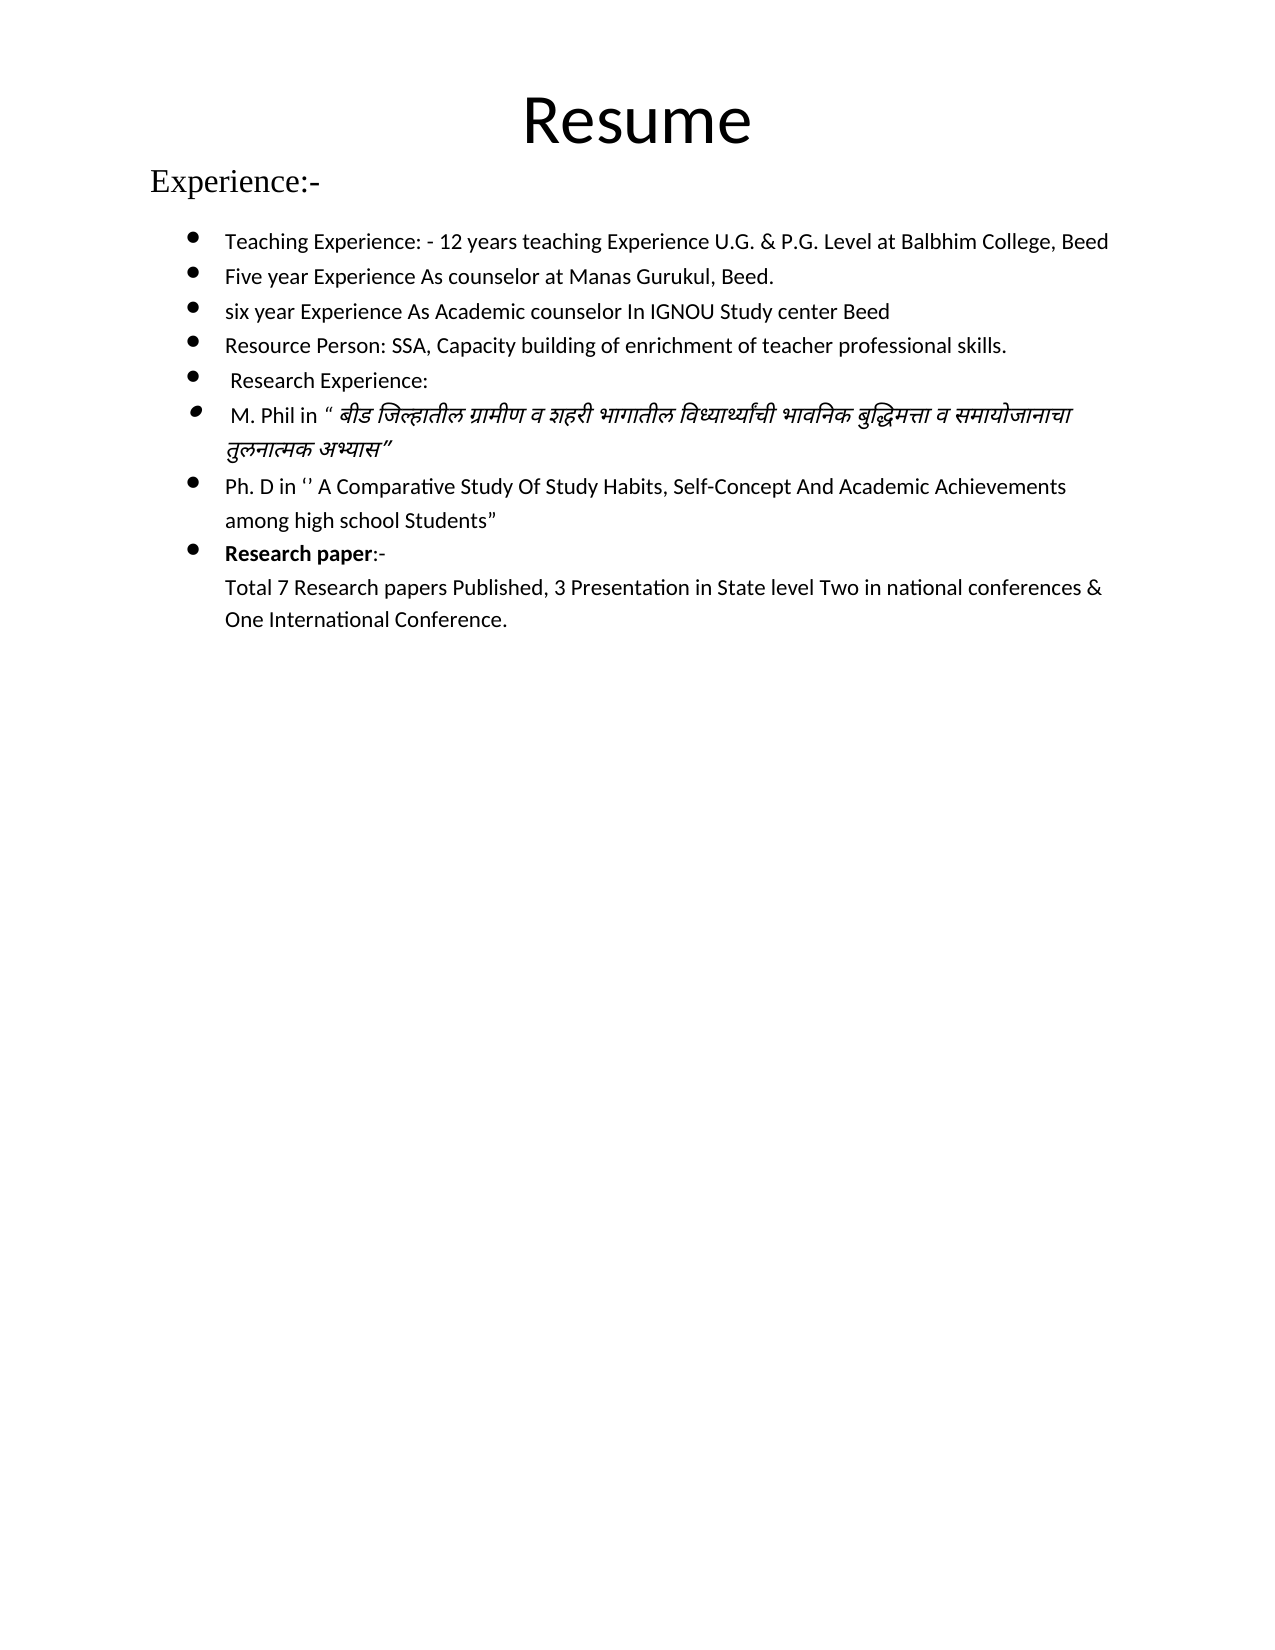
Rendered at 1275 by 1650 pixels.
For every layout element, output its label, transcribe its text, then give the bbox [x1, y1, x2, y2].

list Resource Person: SSA, Capacity building of enrichment of teacher professional skills. [187, 331, 1125, 361]
list Five year Experience As counselor at Manas Gurukul, Beed. [187, 261, 1125, 291]
text Experience:- [150, 161, 1125, 200]
list Total 7 Research papers Published, 3 Presentation in State level Two in national conferences & One International Conference. [225, 573, 1125, 633]
list Research Experience: [187, 366, 1125, 396]
list six year Experience As Academic counselor In IGNOU Study center Beed [187, 296, 1125, 326]
list M. Phil in “ बीड जिल्हातील ग्रामीण व शहरी भागातील विध्यार्थ्यांची भावनिक बुद्धिमत्ता व समायोजानाचा तुलनात्मक अभ्यास” [187, 400, 1125, 467]
list Teaching Experience: - 12 years teaching Experience U.G. & P.G. Level at Balbhim College, Beed [187, 226, 1125, 257]
list Research paper:- [187, 538, 1125, 569]
list Ph. D in ‘’ A Comparative Study Of Study Habits, Self-Concept And Academic Achievements among high school Students” [187, 472, 1125, 534]
